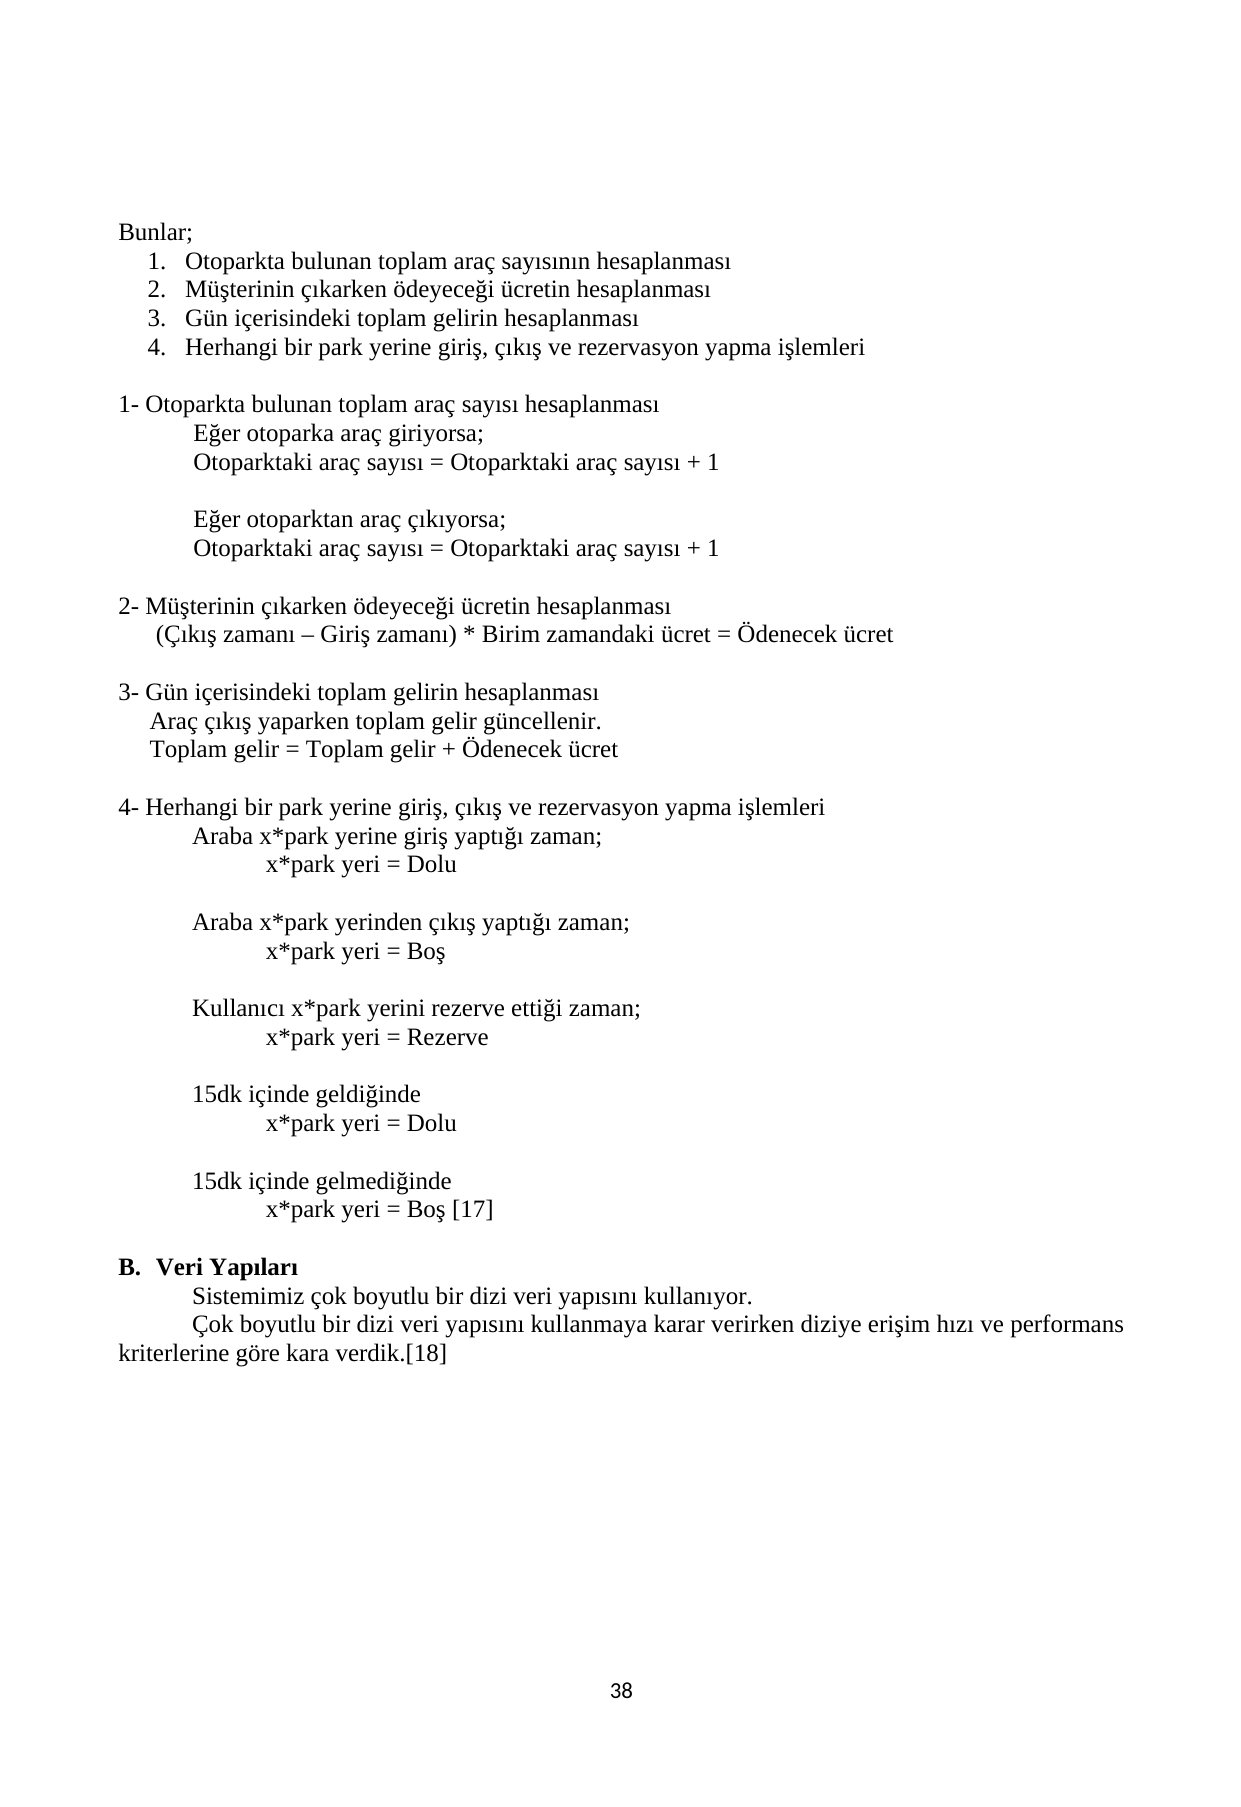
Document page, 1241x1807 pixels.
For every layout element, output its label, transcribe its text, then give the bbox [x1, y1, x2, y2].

list Otoparktaki araç sayısı = Otoparktaki araç sayısı + 1 [193, 447, 1124, 476]
list Eğer otoparka araç giriyorsa; [193, 418, 1124, 447]
list Otoparktaki araç sayısı = Otoparktaki araç sayısı + 1 [193, 533, 1124, 562]
text 1- Otoparkta bulunan toplam araç sayısı hesaplanması [118, 389, 1124, 418]
list Gün içerisindeki toplam gelirin hesaplanması [147, 303, 1124, 332]
text Araba x*park yerinden çıkış yaptığı zaman; [118, 907, 1124, 936]
text 2- Müşterinin çıkarken ödeyeceği ücretin hesaplanması [118, 591, 1124, 619]
text x*park yeri = Rezerve [118, 1022, 1124, 1051]
list Veri Yapıları [118, 1252, 1124, 1281]
text x*park yeri = Boş [118, 936, 1124, 964]
list Otoparkta bulunan toplam araç sayısının hesaplanması [147, 246, 1124, 274]
text Araç çıkış yaparken toplam gelir güncellenir. [118, 706, 1124, 734]
text Araba x*park yerine giriş yaptığı zaman; [118, 821, 1124, 849]
text x*park yeri = Dolu [118, 849, 1124, 878]
list Çok boyutlu bir dizi veri yapısını kullanmaya karar verirken diziye erişim hızı ve performans kriterlerine göre kara verdik.[18] [118, 1309, 1124, 1367]
text x*park yeri = Boş [17] [118, 1194, 1124, 1223]
text 3- Gün içerisindeki toplam gelirin hesaplanması [118, 677, 1124, 706]
list Sistemimiz çok boyutlu bir dizi veri yapısını kullanıyor. [118, 1281, 1124, 1309]
text 15dk içinde geldiğinde [118, 1079, 1124, 1108]
list Herhangi bir park yerine giriş, çıkış ve rezervasyon yapma işlemleri [147, 332, 1124, 361]
text 15dk içinde gelmediğinde [118, 1166, 1124, 1194]
text 4- Herhangi bir park yerine giriş, çıkış ve rezervasyon yapma işlemleri [118, 792, 1124, 821]
text x*park yeri = Dolu [118, 1108, 1124, 1137]
text (Çıkış zamanı – Giriş zamanı) * Birim zamandaki ücret = Ödenecek ücret [118, 619, 1124, 648]
text Bunlar; [118, 217, 1124, 246]
text Toplam gelir = Toplam gelir + Ödenecek ücret [118, 734, 1124, 763]
list Müşterinin çıkarken ödeyeceği ücretin hesaplanması [147, 274, 1124, 303]
list Eğer otoparktan araç çıkıyorsa; [193, 504, 1124, 533]
text Kullanıcı x*park yerini rezerve ettiği zaman; [118, 993, 1124, 1022]
